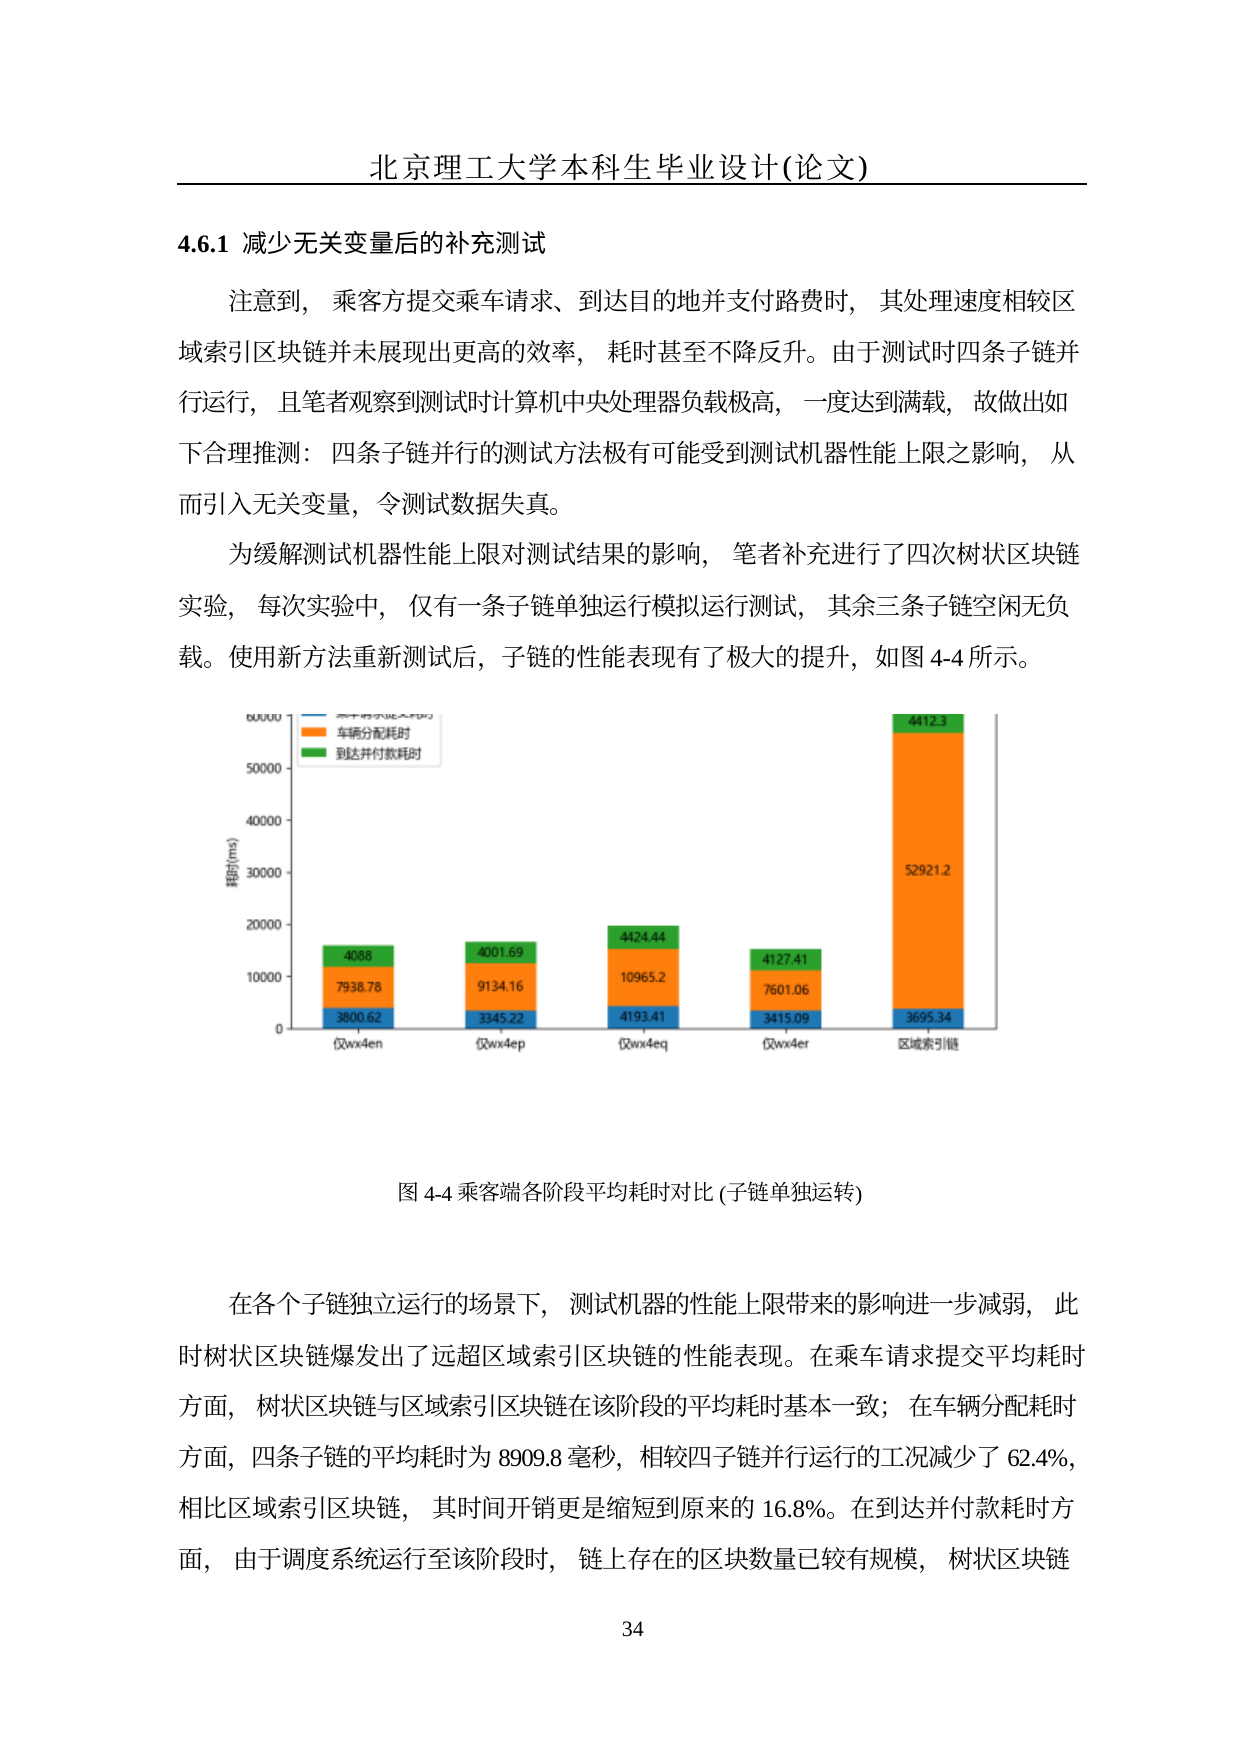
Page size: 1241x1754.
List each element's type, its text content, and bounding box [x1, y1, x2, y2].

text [178, 1285, 1099, 1576]
picture [177, 714, 1087, 1076]
text 为缓解测试机器性能上限对测试结果的影响， 笔者补充进行了四次树状区块链 实验， 每次实验中， 仅有一条子链单独运行模拟运行测试， 其余三条子链空闲无负 载。使用新方法重新测试后，子链的性能表现有了极大的提升，如图4-4所示。 [178, 535, 1087, 674]
text 注意到， 乘客方提交乘车请求、到达目的地并支付路费时， 其处理速度相较区 域索引区块链并未展现出更高的效率， 耗时甚至不降反升。由于测试时四条子链并 行运行， 且笔者观察到测试时计算机中央处理器负载极高， 一度达到满载， 故做出如 下合理推测： 四条子链并行的测试方法极有可能受到测试机器性能上限之影响， 从 而引入无关变量，令测试数据失真。 [178, 282, 1087, 520]
text 图 4-4 乘客端各阶段平均耗时对比 (子链单独运转) [397, 1180, 1099, 1209]
text 4.6.1 减少无关变量后的补充测试 [178, 226, 1099, 259]
